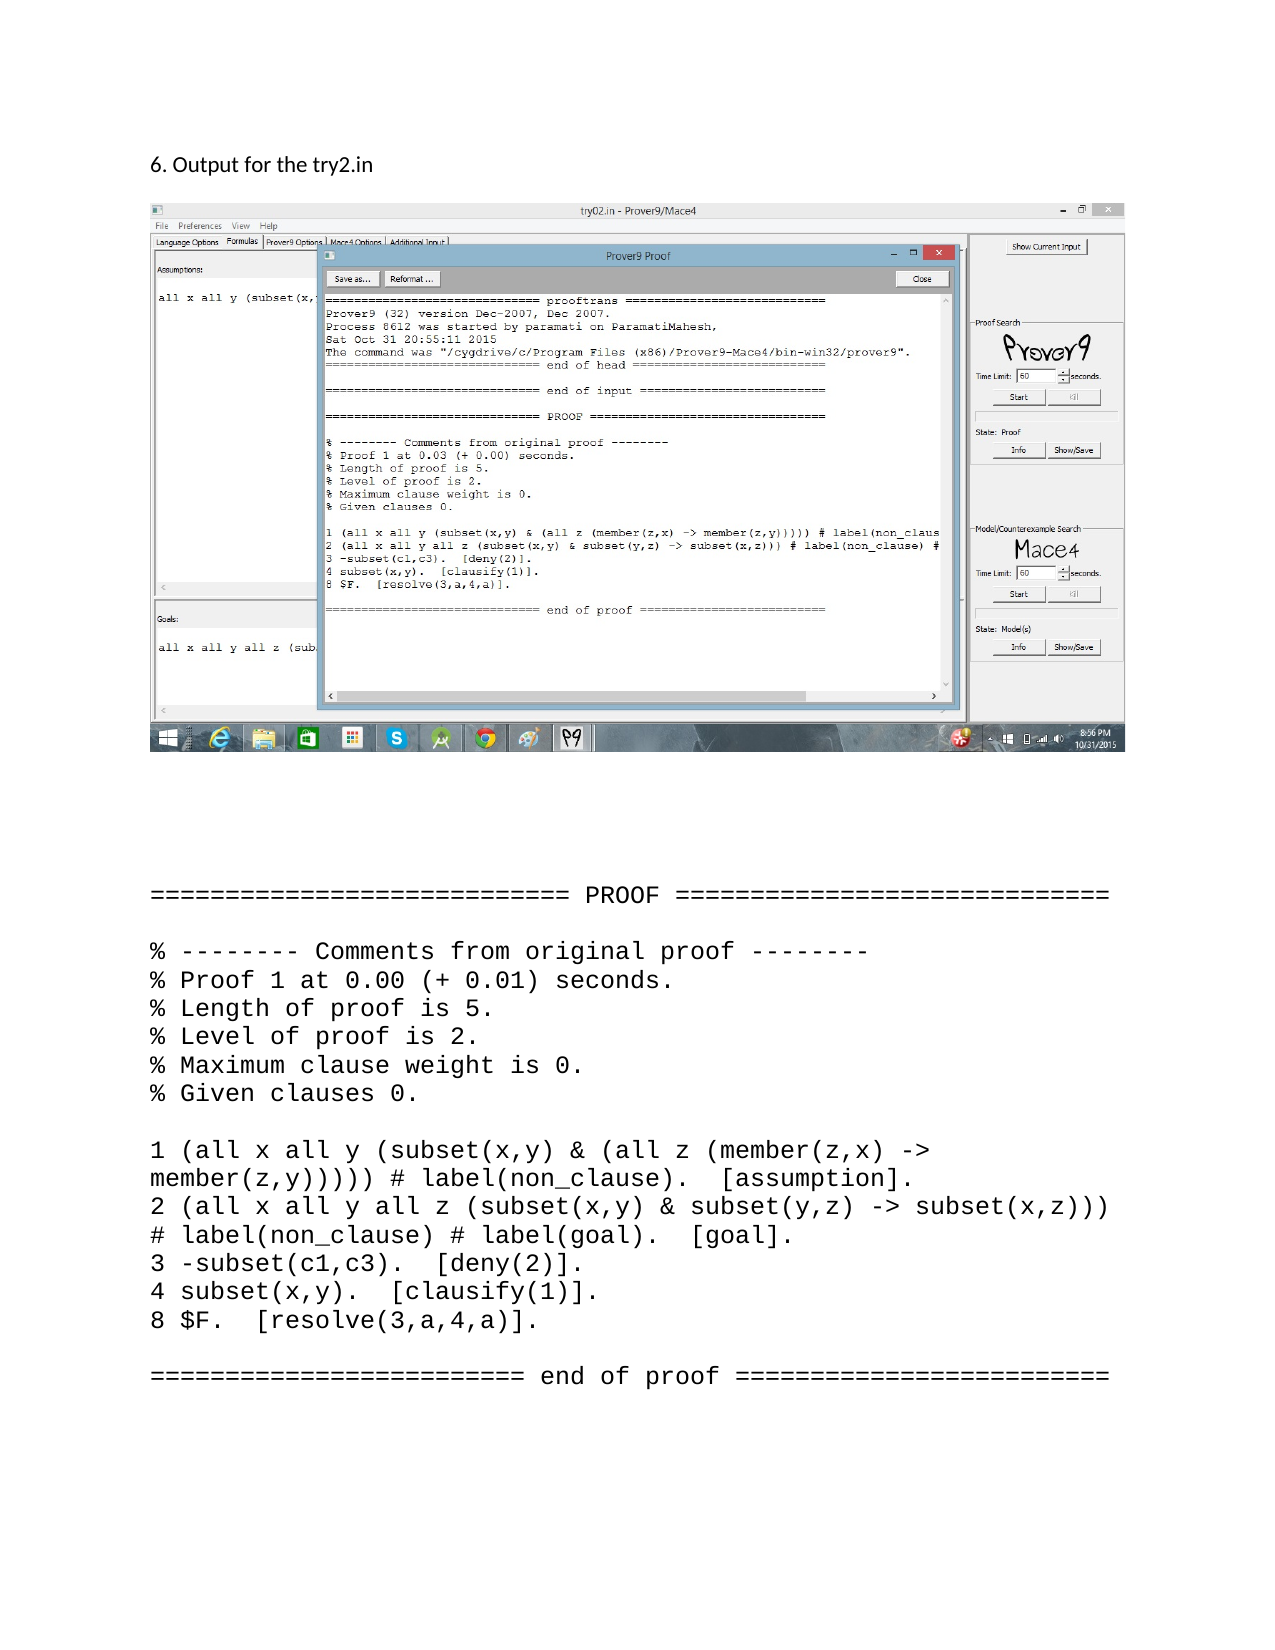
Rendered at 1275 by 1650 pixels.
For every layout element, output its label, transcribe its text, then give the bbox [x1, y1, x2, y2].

text 4 subset(x,y). [clausify(1)]. [150, 1279, 1125, 1307]
text 1 (all x all y (subset(x,y) & (all z (member(z,x) -> member(z,y))))) # label(non_clause). [assumption]. [150, 1137, 1125, 1194]
text ============================ PROOF ============================= [150, 882, 1125, 911]
text 3 -subset(c1,c3). [deny(2)]. [150, 1251, 1125, 1279]
text ========================= end of proof ========================= [150, 1364, 1125, 1392]
text % Proof 1 at 0.00 (+ 0.01) seconds. [150, 967, 1125, 996]
text 2 (all x all y all z (subset(x,y) & subset(y,z) -> subset(x,z))) # label(non_clause) # label(goal). [goal]. [150, 1194, 1125, 1251]
text % -------- Comments from original proof -------- [150, 939, 1125, 967]
text % Maximum clause weight is 0. [150, 1052, 1125, 1081]
text % Length of proof is 5. [150, 996, 1125, 1024]
text 8 $F. [resolve(3,a,4,a)]. [150, 1307, 1125, 1336]
text 6. Output for the try2.in [150, 150, 1125, 178]
text % Given clauses 0. [150, 1081, 1125, 1109]
picture [150, 203, 1125, 752]
text % Level of proof is 2. [150, 1024, 1125, 1052]
